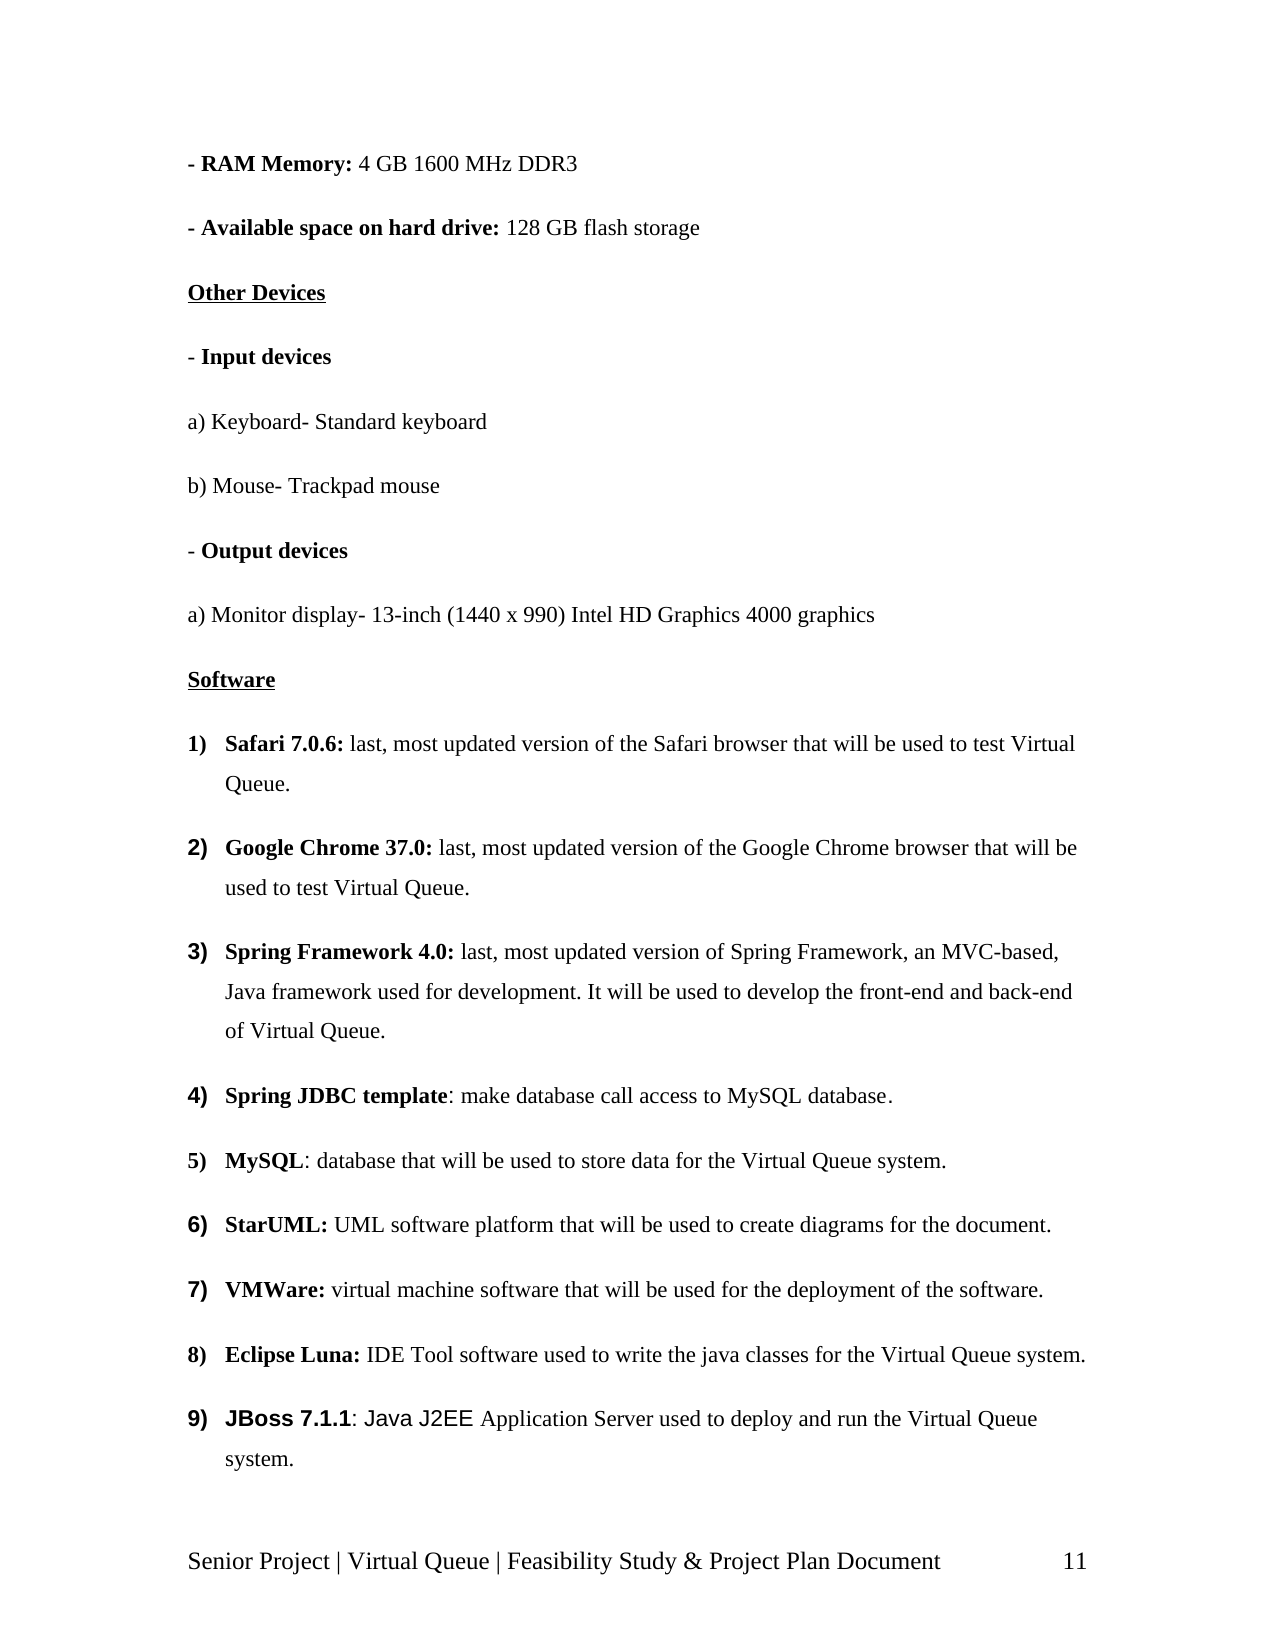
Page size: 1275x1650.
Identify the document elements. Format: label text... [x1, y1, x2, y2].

list JBoss 7.1.1: Java J2EE Application Server used to deploy and run the Virtual Queue system. [187, 1405, 1087, 1471]
text - Input devices [187, 343, 1087, 370]
text Software [187, 666, 1087, 692]
list Google Chrome 37.0: last, most updated version of the Google Chrome browser that will be used to test Virtual Queue. [187, 834, 1087, 900]
text Other Devices [187, 279, 1087, 305]
list StarUML: UML software platform that will be used to create diagrams for the document. [187, 1211, 1087, 1238]
text - RAM Memory: 4 GB 1600 MHz DDR3 [187, 150, 1087, 176]
list Spring JDBC template: make database call access to MySQL database. [187, 1082, 1087, 1108]
list Spring Framework 4.0: last, most updated version of Spring Framework, an MVC-based, Java framework used for development. It will be used to develop the front-end and back-end of Virtual Queue. [187, 938, 1087, 1044]
list VMWare: virtual machine software that will be used for the deployment of the software. [187, 1276, 1087, 1302]
list MySQL: database that will be used to store data for the Virtual Queue system. [187, 1147, 1087, 1173]
list Safari 7.0.6: last, most updated version of the Safari browser that will be used to test Virtual Queue. [187, 730, 1087, 796]
text - Output devices [187, 537, 1087, 563]
list Eclipse Luna: IDE Tool software used to write the java classes for the Virtual Queue system. [187, 1341, 1087, 1367]
text a) Keyboard- Standard keyboard [187, 408, 1087, 434]
text b) Mouse- Trackpad mouse [187, 472, 1087, 499]
text - Available space on hard drive: 128 GB flash storage [187, 214, 1087, 241]
text a) Monitor display- 13-inch (1440 x 990) Intel HD Graphics 4000 graphics [187, 601, 1087, 628]
